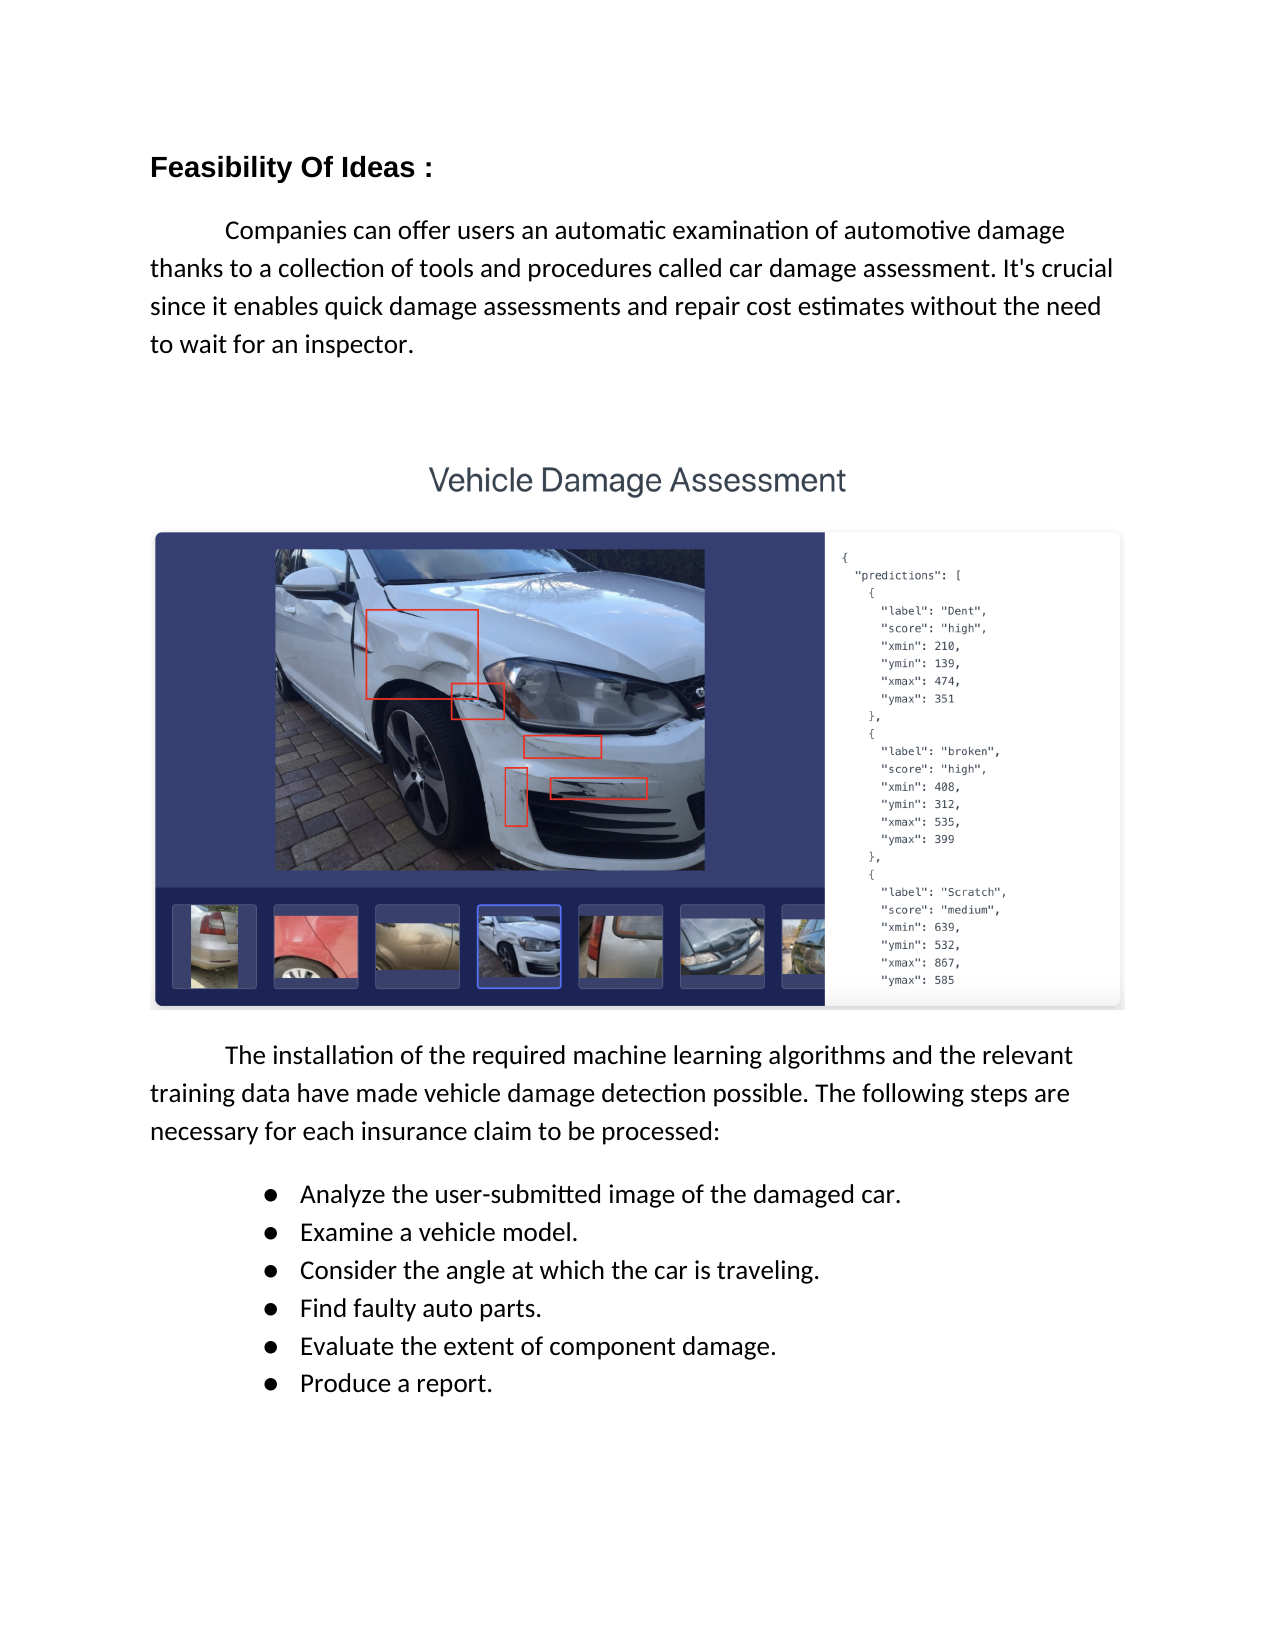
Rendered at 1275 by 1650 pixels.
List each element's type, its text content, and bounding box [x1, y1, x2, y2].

list Analyze the user-submitted image of the damaged car. [262, 1177, 1125, 1210]
picture [150, 453, 1125, 1010]
text Feasibility Of Ideas : [150, 150, 1125, 183]
text Companies can offer users an automatic examination of automotive damage thanks to a collection of tools and procedures called car damage assessment. It's crucial since it enables quick damage assessments and repair cost estimates without the need to wait for an inspector. [150, 213, 1125, 360]
list Consider the angle at which the car is traveling. [262, 1253, 1125, 1286]
list Produce a report. [262, 1367, 1125, 1399]
list Find faulty auto parts. [262, 1291, 1125, 1324]
text The installation of the required machine learning algorithms and the relevant training data have made vehicle damage detection possible. The following steps are necessary for each insurance claim to be processed: [150, 1038, 1125, 1147]
list Evaluate the extent of component damage. [262, 1329, 1125, 1362]
list Examine a vehicle model. [262, 1215, 1125, 1248]
